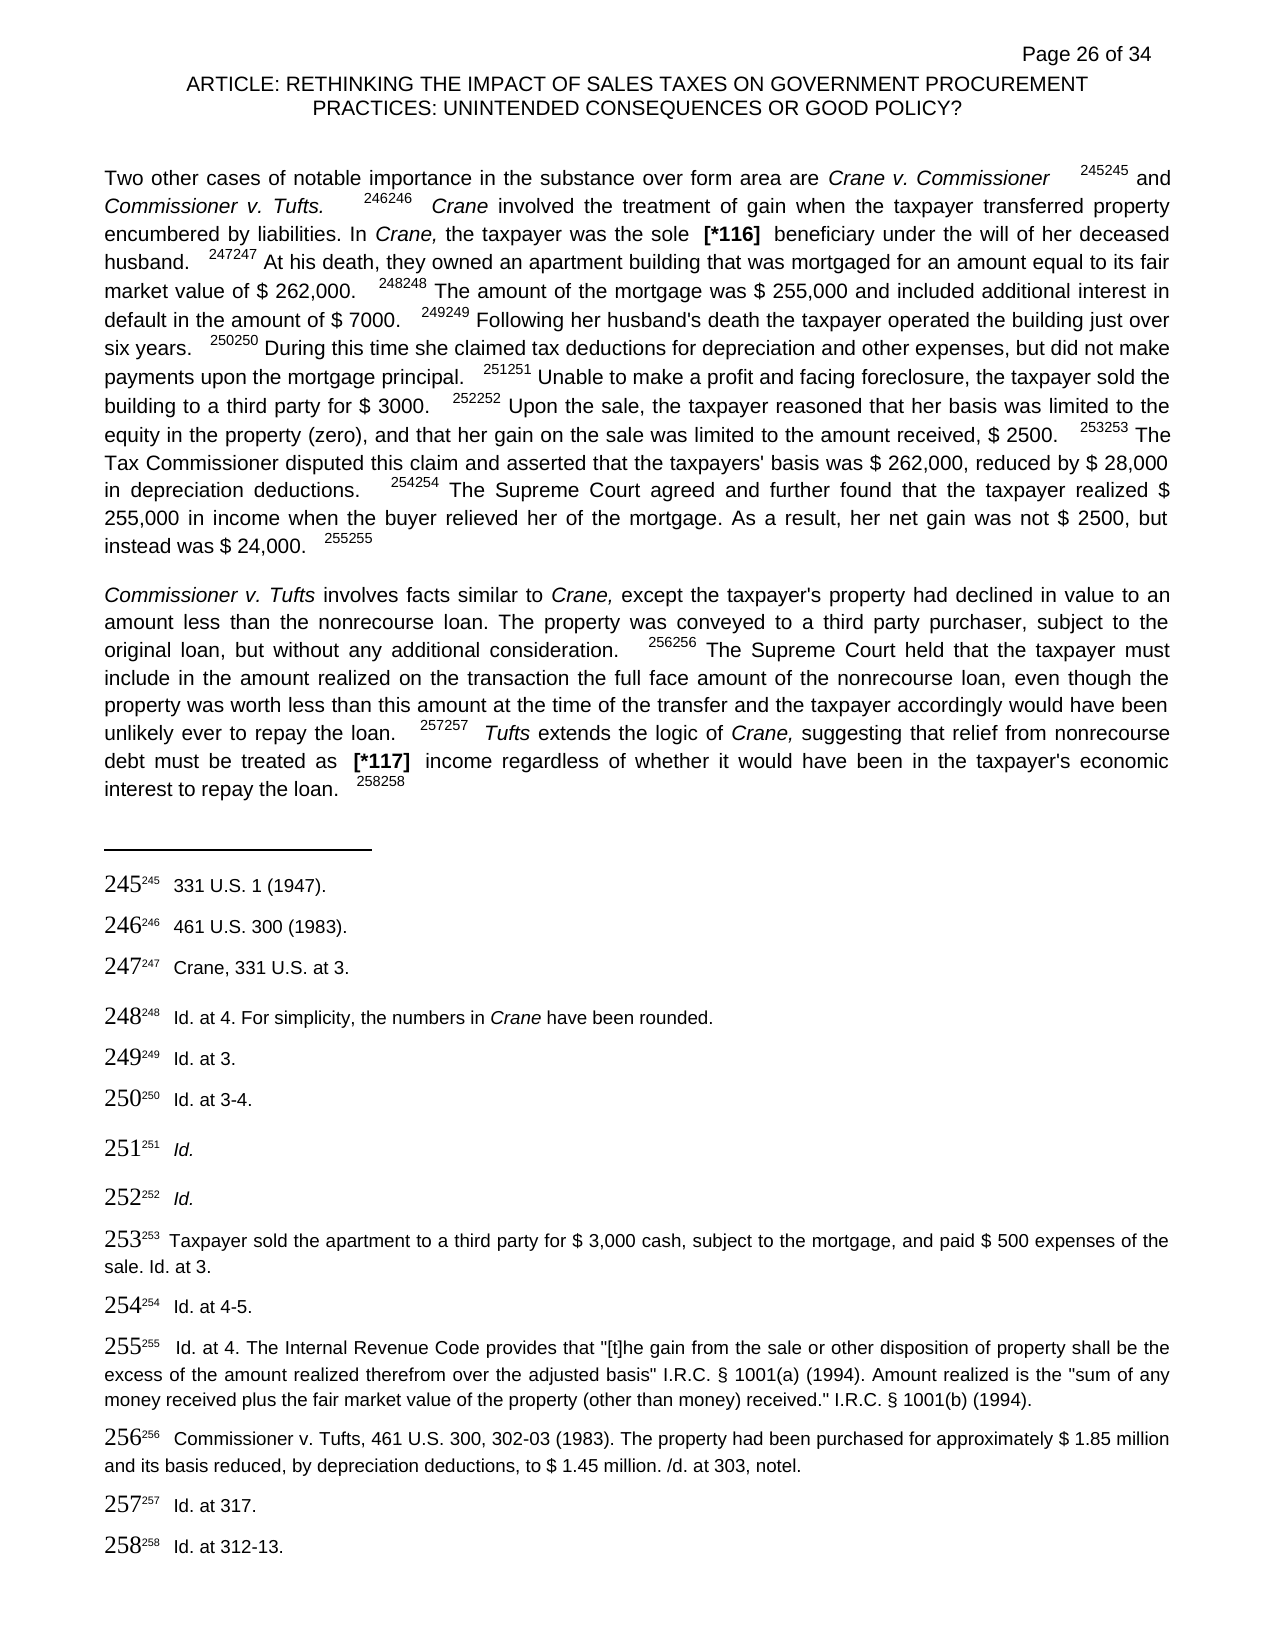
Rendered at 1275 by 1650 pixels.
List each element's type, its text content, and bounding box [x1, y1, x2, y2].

text Commissioner v. Tufts involves facts similar to Crane, except the taxpayer's property had declined in value to an amount less than the nonrecourse loan. The property was conveyed to a third party purchaser, subject to the original loan, but without any additional consideration. 256 The Supreme Court held that the taxpayer must include in the amount realized on the transaction the full face amount of the nonrecourse loan, even though the property was worth less than this amount at the time of the transfer and the taxpayer accordingly would have been unlikely ever to repay the loan. 257 Tufts extends the logic of Crane, suggesting that relief from nonrecourse debt must be treated as [*117] income regardless of whether it would have been in the taxpayer's economic interest to repay the loan. 258 [104, 580, 1171, 801]
text Two other cases of notable importance in the substance over form area are Crane v. Commissioner 245 and Commissioner v. Tufts. 246 Crane involved the treatment of gain when the taxpayer transferred property encumbered by liabilities. In Crane, the taxpayer was the sole [*116] beneficiary under the will of her deceased husband. 247 At his death, they owned an apartment building that was mortgaged for an amount equal to its fair market value of $ 262,000. 248 The amount of the mortgage was $ 255,000 and included additional interest in default in the amount of $ 7000. 249 Following her husband's death the taxpayer operated the building just over six years. 250 During this time she claimed tax deductions for depreciation and other expenses, but did not make payments upon the mortgage principal. 251 Unable to make a profit and facing foreclosure, the taxpayer sold the building to a third party for $ 3000. 252 Upon the sale, the taxpayer reasoned that her basis was limited to the equity in the property (zero), and that her gain on the sale was limited to the amount received, $ 2500. 253 The Tax Commissioner disputed this claim and asserted that the taxpayers' basis was $ 262,000, reduced by $ 28,000 in depreciation deductions. 254 The Supreme Court agreed and further found that the taxpayer realized $ 255,000 in income when the buyer relieved her of the mortgage. As a result, her net gain was not $ 2500, but instead was $ 24,000. 255 [104, 161, 1171, 559]
